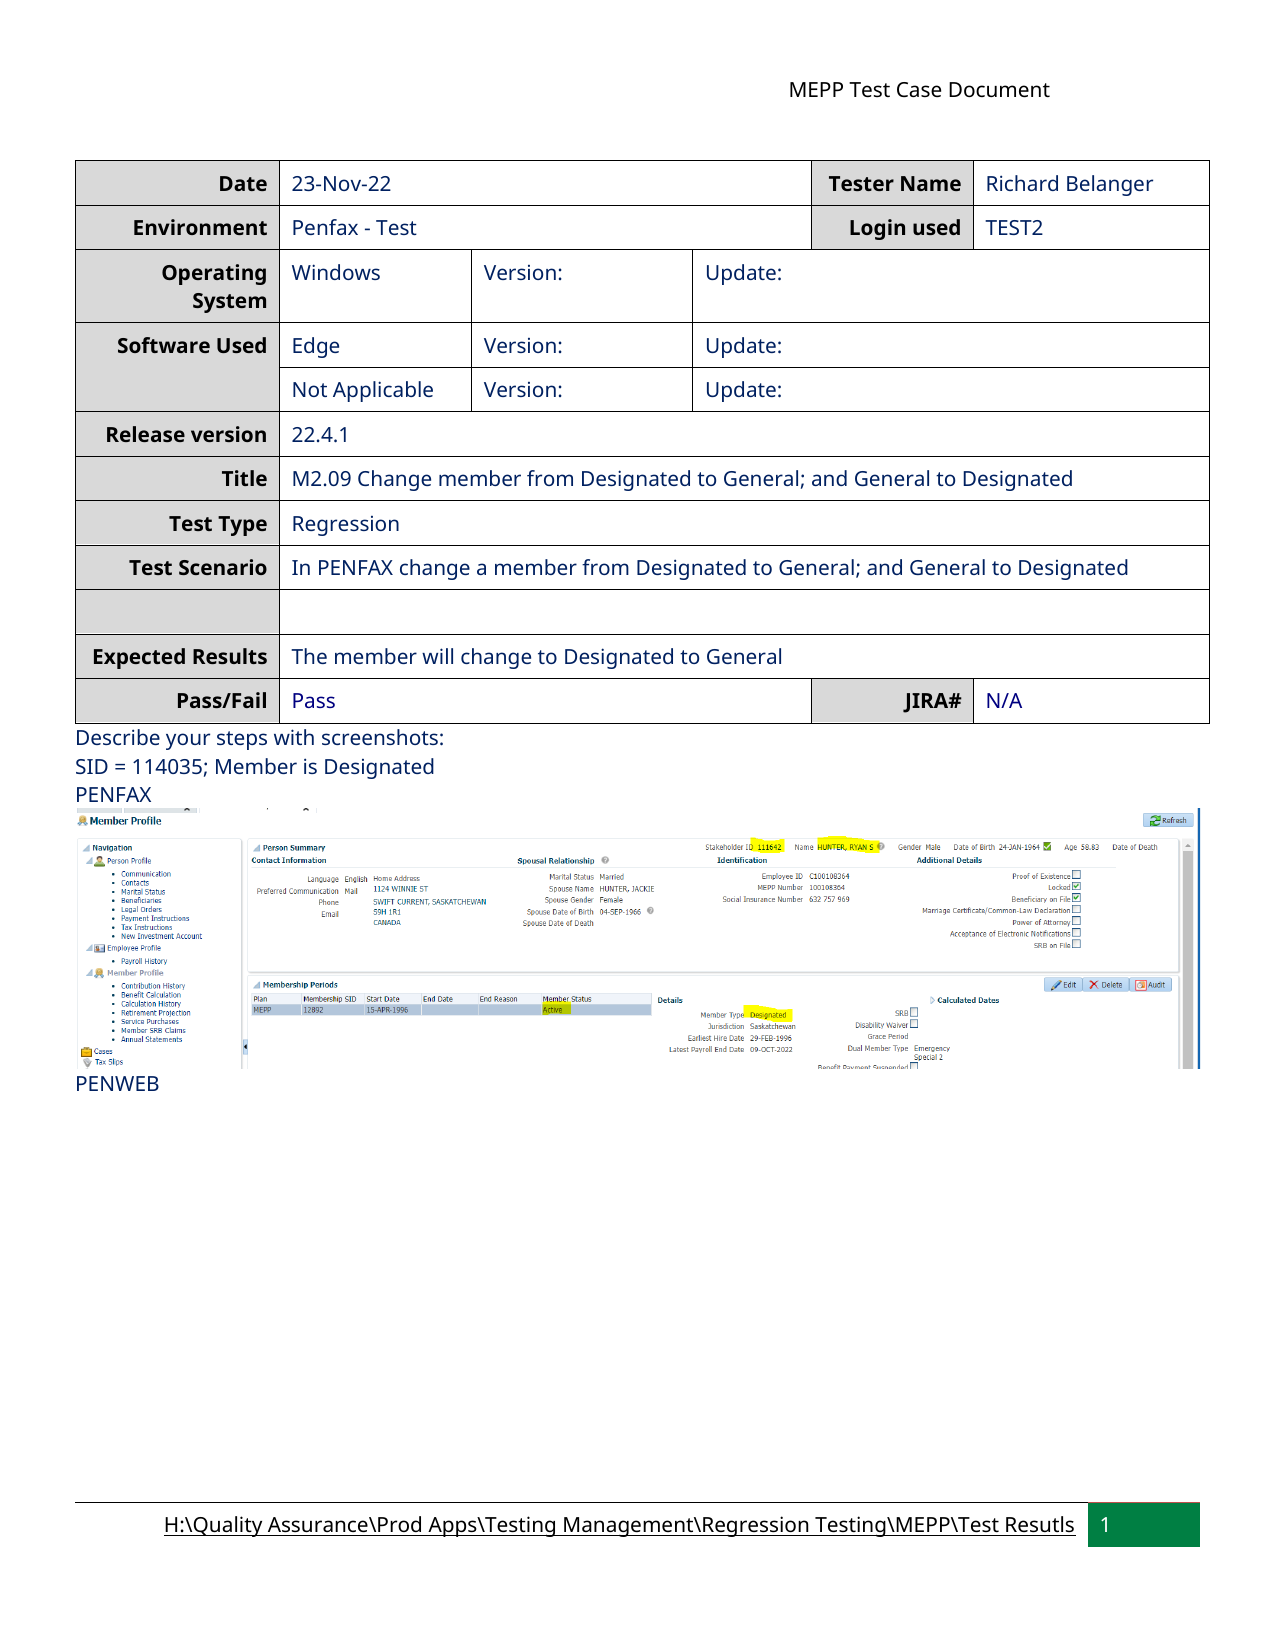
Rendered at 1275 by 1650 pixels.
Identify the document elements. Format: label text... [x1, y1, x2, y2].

table_cell [280, 368, 471, 411]
text SID = 114035; Member is Designated [75, 752, 1200, 780]
table_cell Login used [812, 206, 973, 249]
table_cell [280, 206, 811, 249]
table_cell [280, 323, 471, 367]
table_cell TEST2 [974, 206, 1209, 249]
table_cell Expected Results [76, 635, 279, 678]
table_cell Test Type [76, 501, 279, 544]
text Describe your steps with screenshots: [75, 724, 1200, 752]
table_cell N/A [974, 679, 1209, 722]
picture [75, 808, 1200, 1069]
table_cell Test Scenario [76, 546, 279, 589]
table_header Date [76, 161, 279, 205]
table_cell Environment [76, 206, 279, 249]
table_cell Update: [693, 250, 1209, 322]
table_cell 22.4.1 [280, 412, 1209, 456]
table_cell Version: [472, 323, 692, 367]
text PENFAX [75, 780, 1200, 808]
text PENWEB [75, 1069, 1200, 1097]
table_cell Release version [76, 412, 279, 456]
table_cell Version: [472, 250, 692, 322]
table_cell [280, 501, 1209, 544]
table_cell In PENFAX change a member from Designated to General; and General to Designated [280, 546, 1209, 589]
table_cell Version: [472, 368, 692, 411]
table_cell Title [76, 457, 279, 500]
table_cell Update: [693, 323, 1209, 367]
table_cell The member will change to Designated to General [280, 635, 1209, 678]
table_cell Update: [693, 368, 1209, 411]
table_cell Operating System [76, 250, 279, 322]
table_cell Pass/Fail [76, 679, 279, 722]
table_cell [280, 250, 471, 322]
table_cell [76, 590, 279, 633]
table_header Tester Name [812, 161, 973, 205]
table_cell M2.09 Change member from Designated to General; and General to Designated [280, 457, 1209, 500]
table_cell JIRA# [812, 679, 973, 722]
table_header [280, 161, 811, 205]
table_header [974, 161, 1209, 205]
table_cell Software Used [76, 323, 279, 411]
table_cell [280, 590, 1209, 633]
